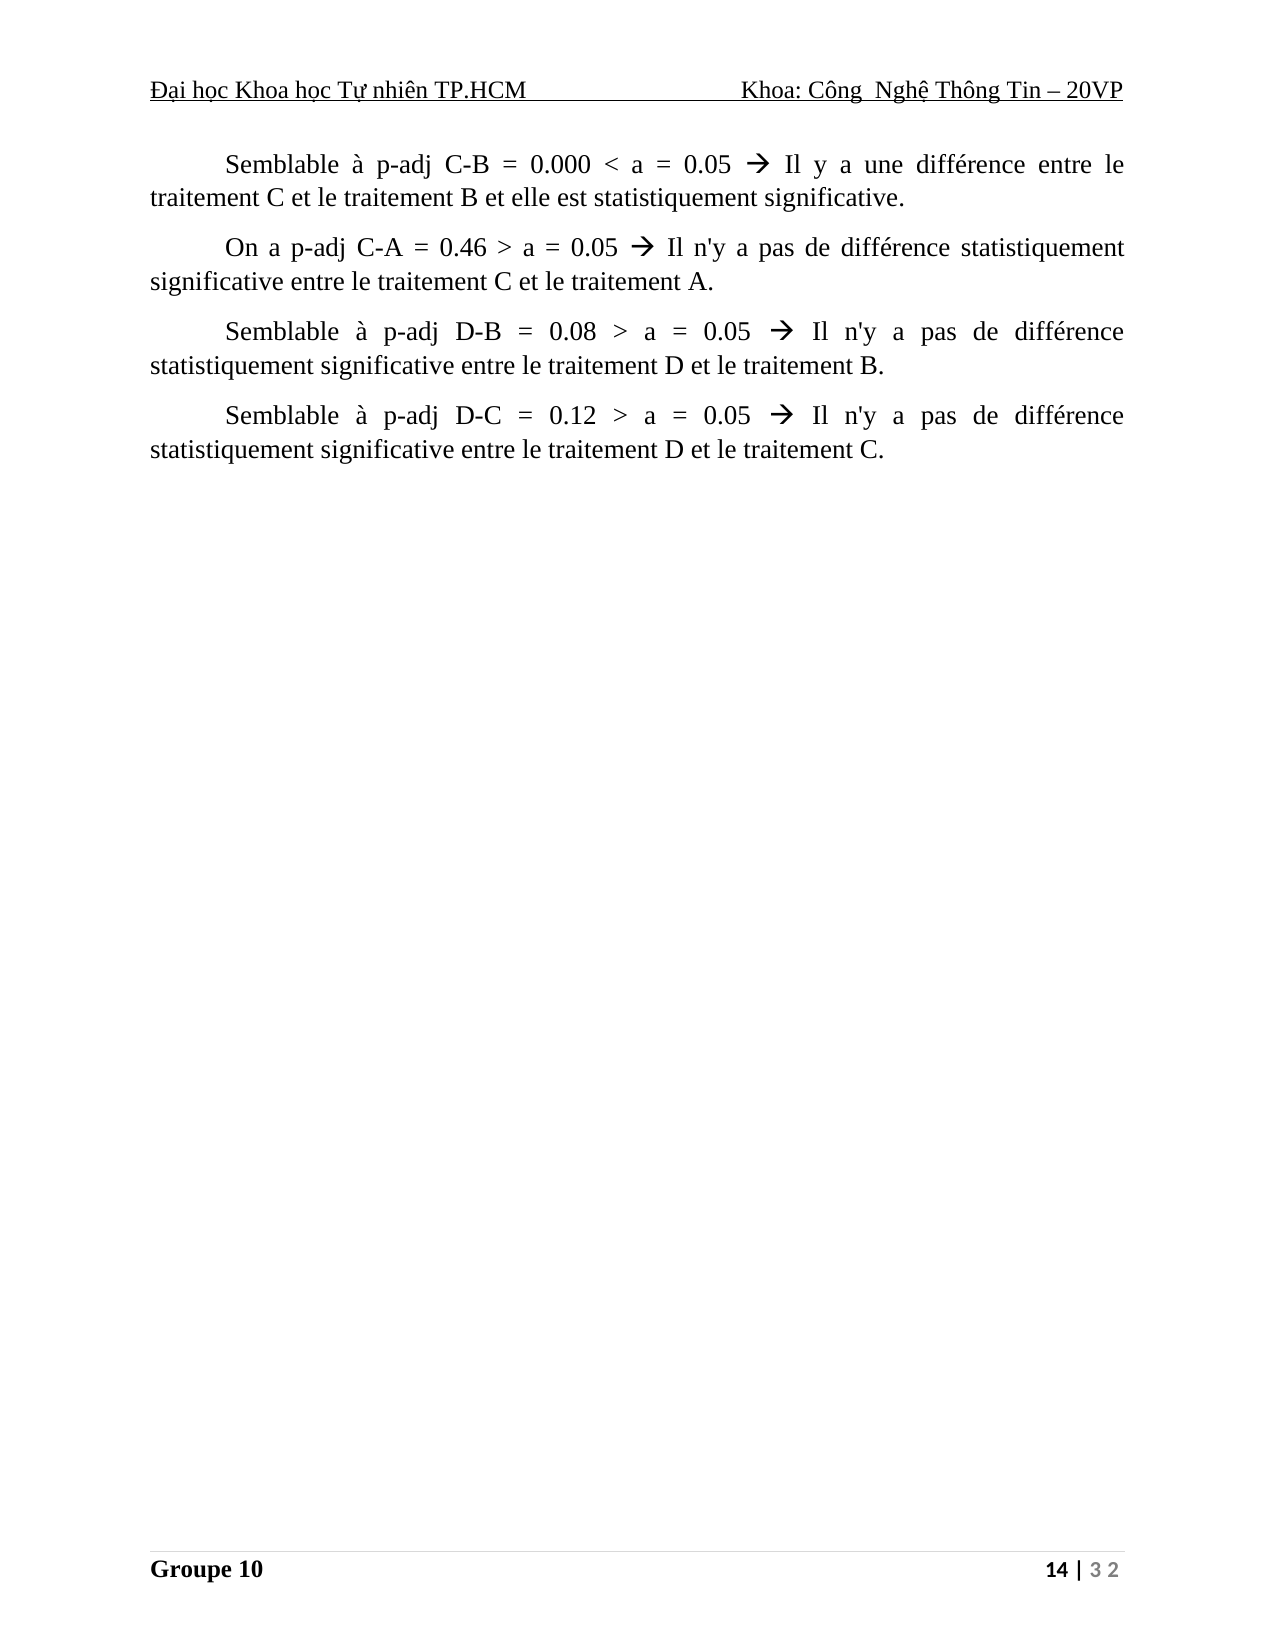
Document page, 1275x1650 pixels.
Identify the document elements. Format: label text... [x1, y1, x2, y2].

text Semblable à p-adj D-B = 0.08 > a = 0.05 Il n'y a pas de différence statistiquement significative entre le traitement D et le traitement B. [150, 315, 1125, 380]
text Semblable à p-adj C-B = 0.000 < a = 0.05 Il y a une différence entre le traitement C et le traitement B et elle est statistiquement significative. [150, 148, 1125, 212]
text On a p-adj C-A = 0.46 > a = 0.05 Il n'y a pas de différence statistiquement significative entre le traitement C et le traitement A. [150, 232, 1125, 296]
text Semblable à p-adj D-C = 0.12 > a = 0.05 Il n'y a pas de différence statistiquement significative entre le traitement D et le traitement C. [150, 399, 1125, 464]
